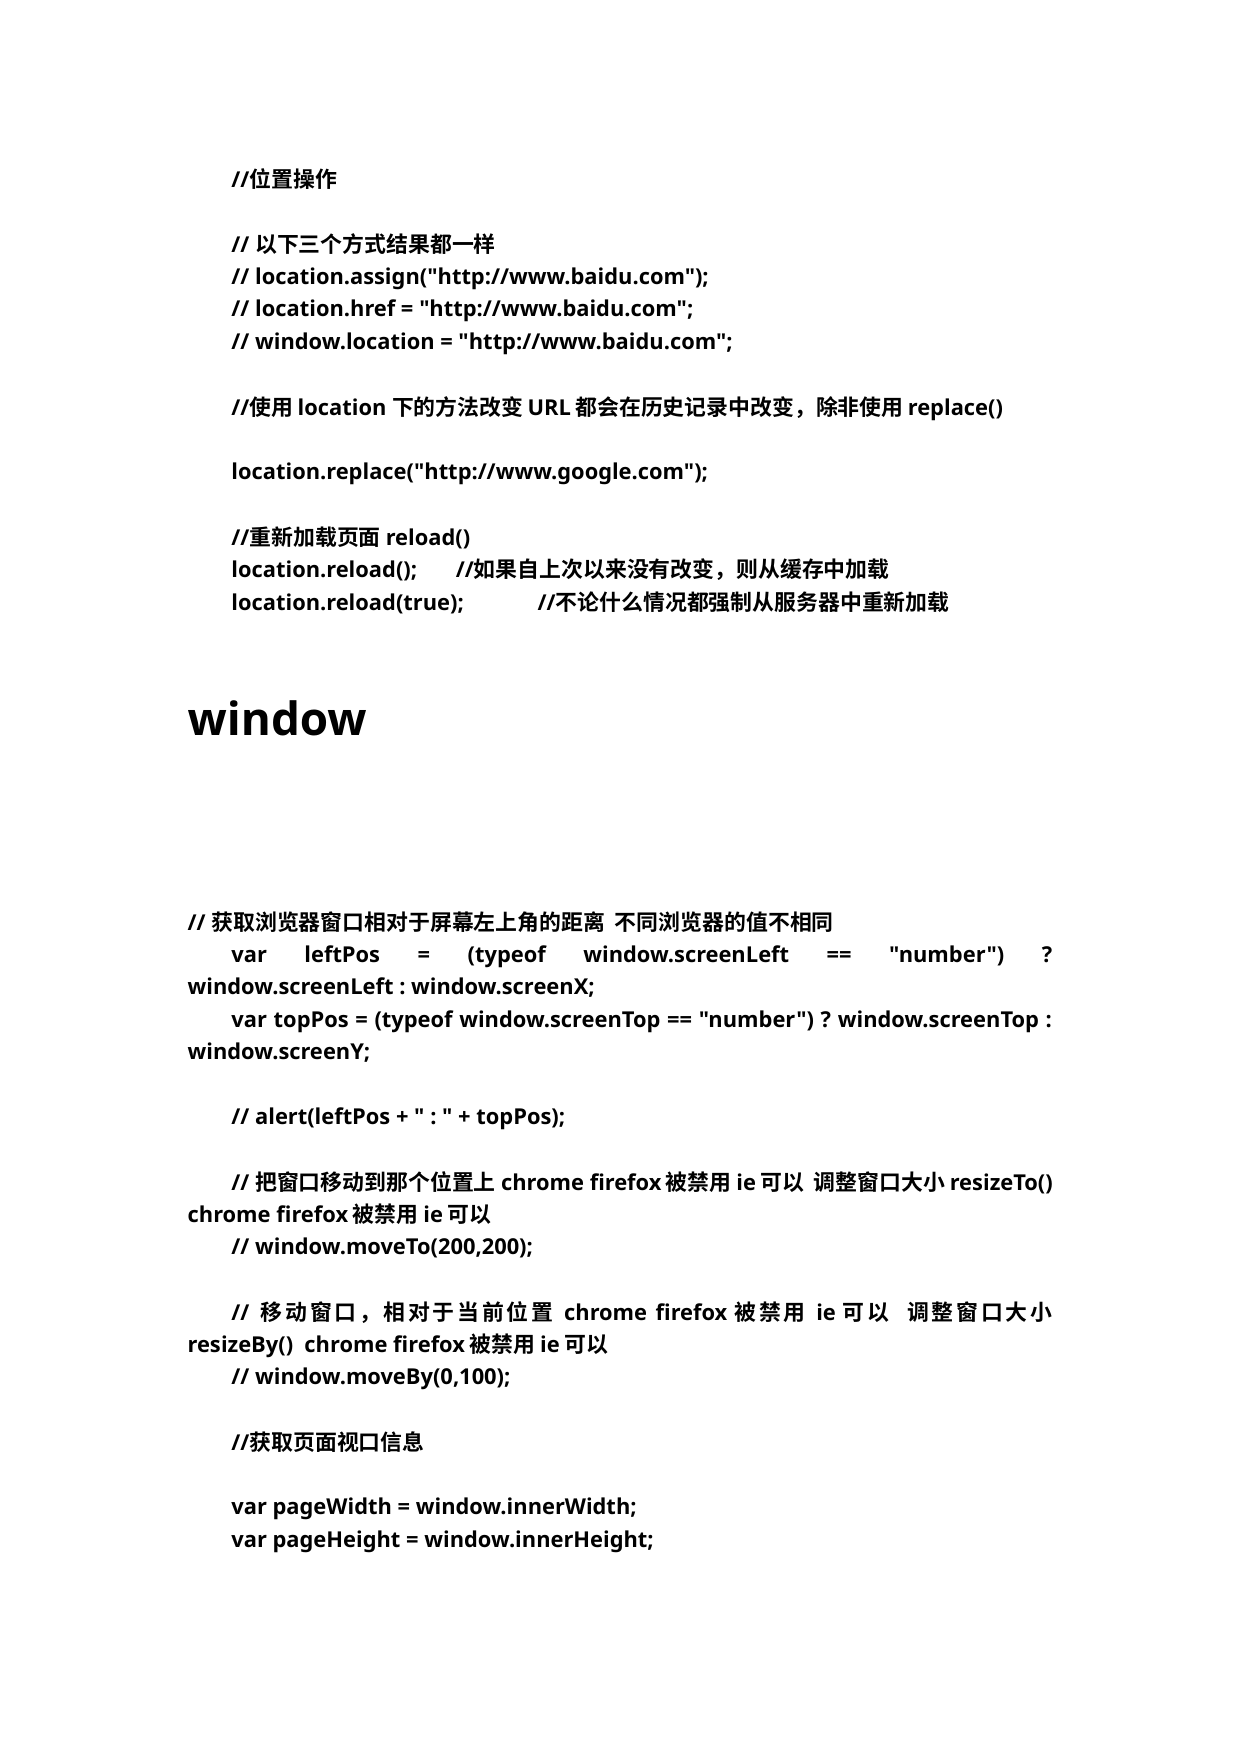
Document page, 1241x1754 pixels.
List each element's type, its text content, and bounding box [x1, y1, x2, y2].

text // 移动窗口，相对于当前位置 chrome firefox被禁用 ie可以 调整窗口大小resizeBy() chrome firefox被禁用 ie可以 [187, 1295, 1053, 1360]
text //使用location 下的方法改变URL都会在历史记录中改变，除非使用replace() [187, 389, 1053, 422]
text location.replace("http://www.google.com"); [187, 454, 1053, 487]
text var topPos = (typeof window.screenTop == "number") ? window.screenTop : window.screenY; [187, 1002, 1053, 1067]
text //位置操作 [187, 162, 1053, 194]
text // 把窗口移动到那个位置上 chrome firefox被禁用 ie可以 调整窗口大小resizeTo() chrome firefox被禁用 ie可以 [187, 1165, 1053, 1230]
text var pageHeight = window.innerHeight; [187, 1522, 1053, 1555]
text // window.moveTo(200,200); [187, 1230, 1053, 1262]
subtitle window [187, 685, 1053, 750]
text // location.assign("http://www.baidu.com"); [187, 259, 1053, 292]
text // window.moveBy(0,100); [187, 1360, 1053, 1392]
text var leftPos = (typeof window.screenLeft == "number") ? window.screenLeft : window.screenX; [187, 937, 1053, 1002]
text // window.location = "http://www.baidu.com"; [187, 324, 1053, 357]
text var pageWidth = window.innerWidth; [187, 1490, 1053, 1522]
text location.reload(); //如果自上次以来没有改变，则从缓存中加载 [187, 552, 1053, 584]
text location.reload(true); //不论什么情况都强制从服务器中重新加载 [187, 584, 1053, 617]
text // alert(leftPos + " : " + topPos); [187, 1100, 1053, 1132]
text // 获取浏览器窗口相对于屏幕左上角的距离 不同浏览器的值不相同 [187, 905, 1053, 937]
text //重新加载页面 reload() [187, 519, 1053, 552]
text // 以下三个方式结果都一样 [187, 227, 1053, 259]
text //获取页面视口信息 [187, 1425, 1053, 1457]
text // location.href = "http://www.baidu.com"; [187, 292, 1053, 324]
